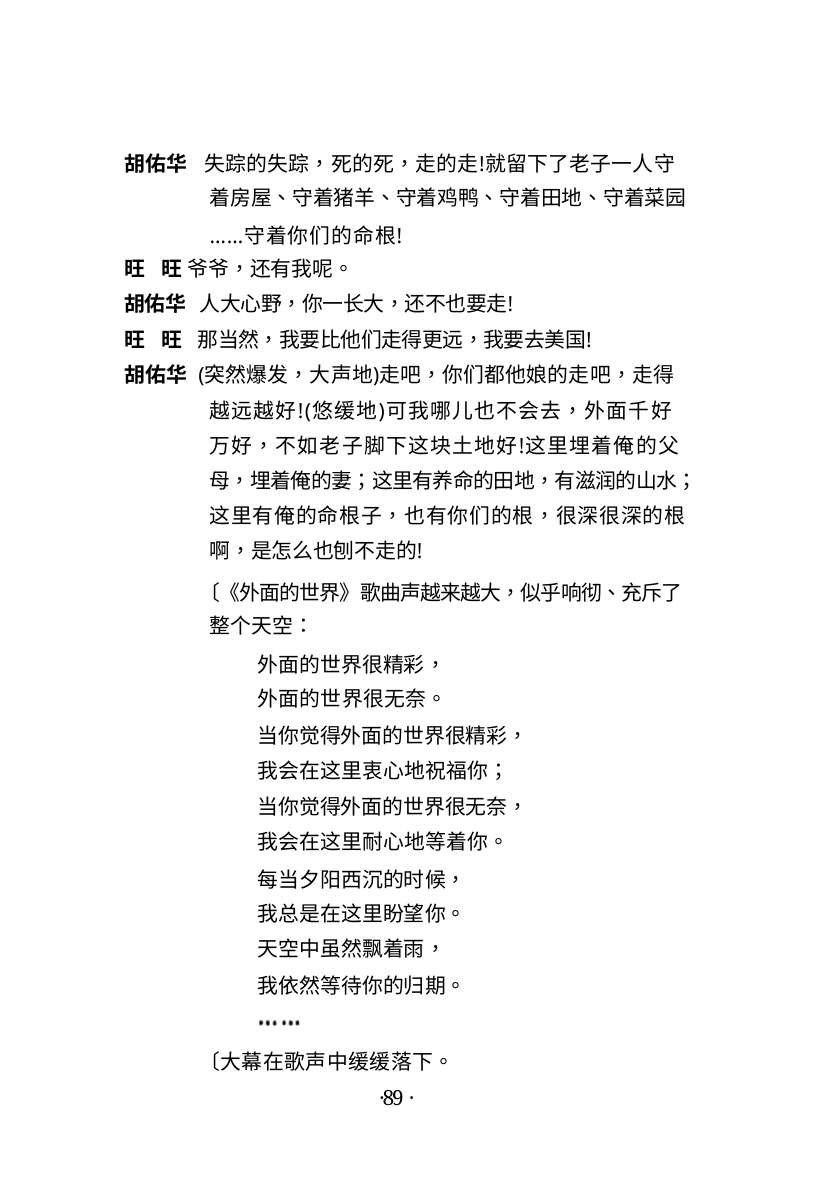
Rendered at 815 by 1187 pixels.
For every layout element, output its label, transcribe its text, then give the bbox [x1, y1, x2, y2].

picture [258, 1018, 300, 1026]
text 胡佑华 失踪的失踪，死的死，走的走!就留下了老子一人守 着房屋、守着猪羊、守着鸡鸭、守着田地、守着菜园 [124, 149, 688, 212]
text 外面的世界很精彩， 外面的世界很无奈。 [257, 650, 448, 712]
text 每当夕阳西沉的时候， 我总是在这里盼望你。 天空中虽然飘着雨， [257, 865, 468, 962]
text 旺 旺 那当然，我要比他们走得更远，我要去美国! [124, 326, 698, 352]
text ……守着你们的命根! 旺 旺 爷爷，还有我呢。 [124, 221, 417, 283]
text 胡佑华 人大心野，你一长大，还不也要走! [124, 291, 698, 317]
text 当你觉得外面的世界很精彩， 我会在这里衷心地祝福你； 当你觉得外面的世界很无奈， 我会在这里耐心地等着你。 [257, 721, 529, 856]
text 我依然等待你的归期。 [257, 973, 698, 999]
text 胡佑华 (突然爆发，大声地)走吧，你们都他娘的走吧，走得 越远越好!(悠缓地)可我哪儿也不会去，外面千好 万好，不如老子脚下这块土地好!这里埋着俺的父 母，埋着俺的妻；这里有养命的田地，有滋润的山水； 这里有俺的命根子，也有你们的根，很深很深的根 啊，是怎么也刨不走的! [124, 361, 698, 565]
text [199, 1047, 455, 1075]
text 〔《外面的世界》歌曲声越来越大，似乎响彻、充斥了 整个天空： [199, 578, 682, 640]
